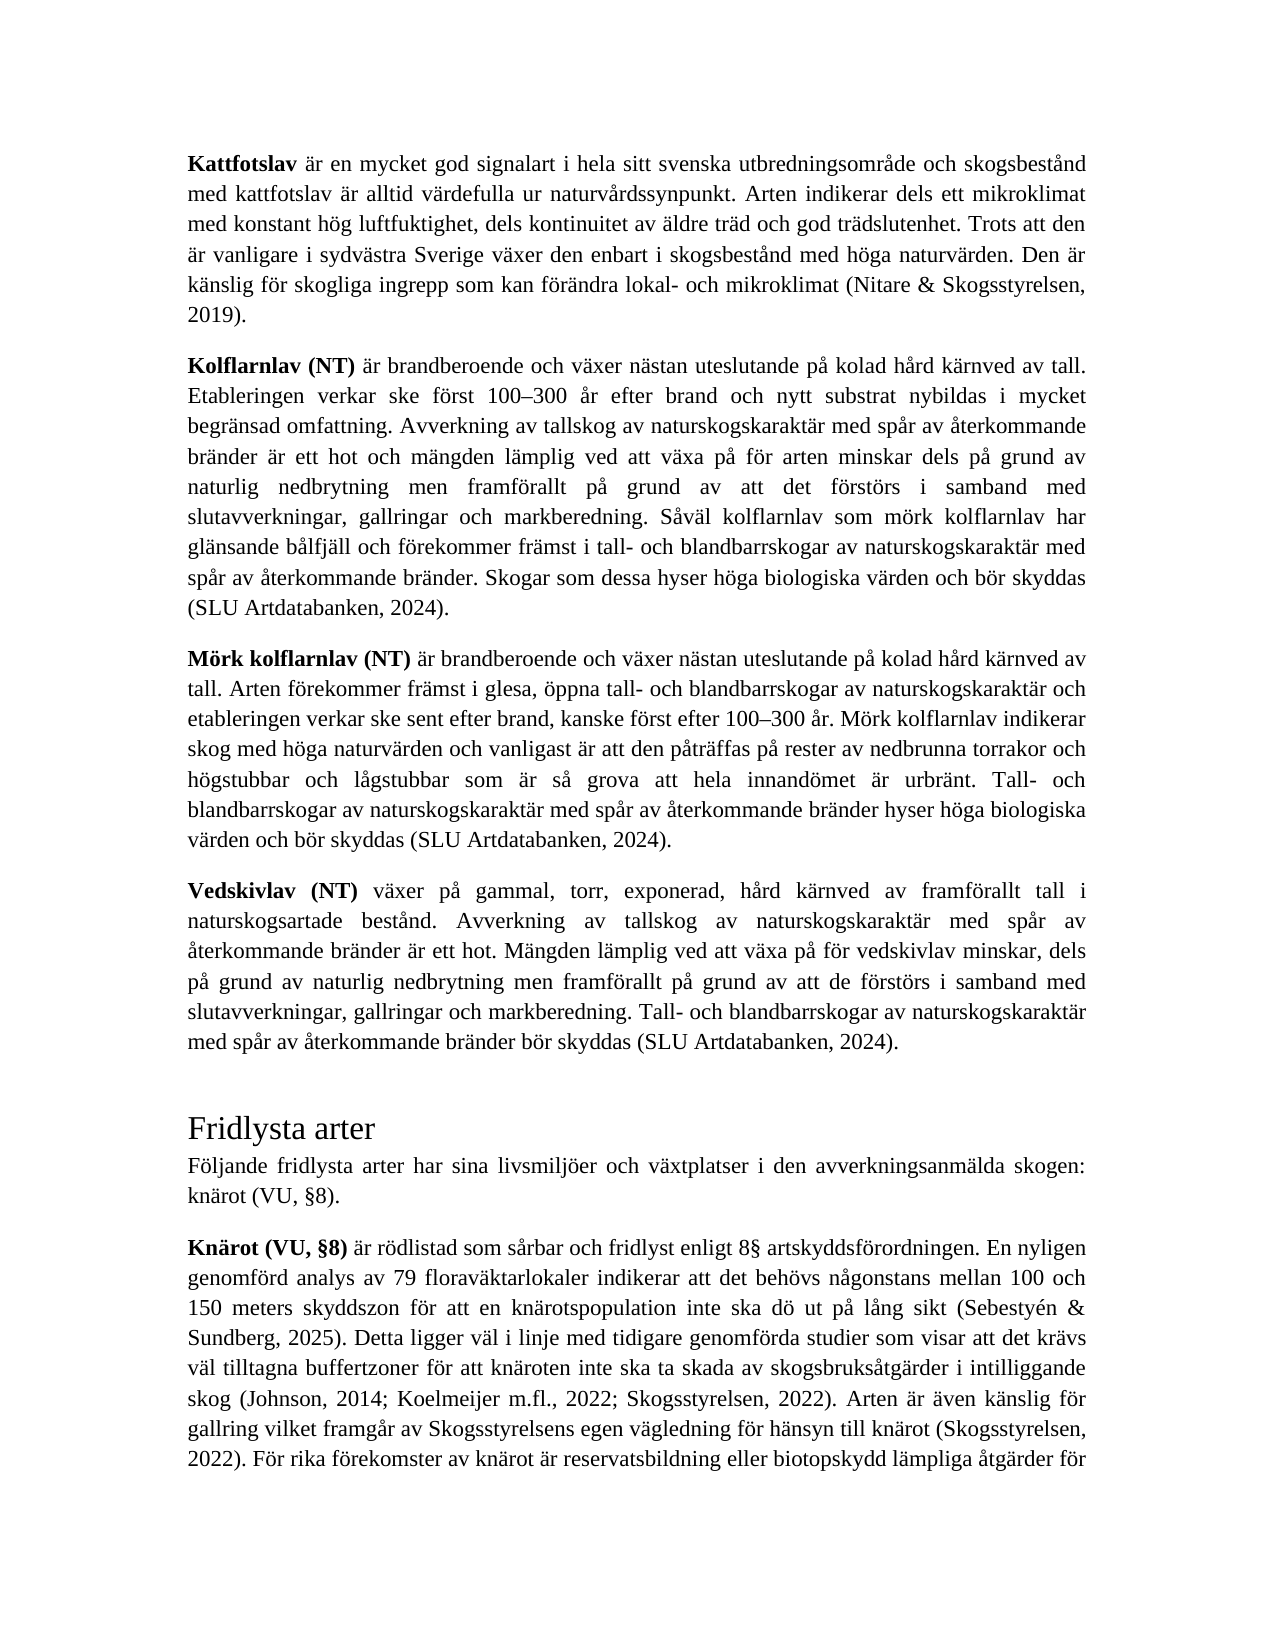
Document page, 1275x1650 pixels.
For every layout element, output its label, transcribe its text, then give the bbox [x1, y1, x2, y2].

text Vedskivlav (NT) växer på gammal, torr, exponerad, hård kärnved av framförallt tall i naturskogsartade bestånd. Avverkning av tallskog av naturskogskaraktär med spår av återkommande bränder är ett hot. Mängden lämplig ved att växa på för vedskivlav minskar, dels på grund av naturlig nedbrytning men framförallt på grund av att de förstörs i samband med slutavverkningar, gallringar och markberedning. Tall- och blandbarrskogar av naturskogskaraktär med spår av återkommande bränder bör skyddas (SLU Artdatabanken, 2024). [187, 877, 1087, 1054]
text Följande fridlysta arter har sina livsmiljöer och växtplatser i den avverkningsanmälda skogen: knärot (VU, §8). [187, 1152, 1087, 1209]
text Kolflarnlav (NT) är brandberoende och växer nästan uteslutande på kolad hård kärnved av tall. Etableringen verkar ske först 100–300 år efter brand och nytt substrat nybildas i mycket begränsad omfattning. Avverkning av tallskog av naturskogskaraktär med spår av återkommande bränder är ett hot och mängden lämplig ved att växa på för arten minskar dels på grund av naturlig nedbrytning men framförallt på grund av att det förstörs i samband med slutavverkningar, gallringar och markberedning. Såväl kolflarnlav som mörk kolflarnlav har glänsande bålfjäll och förekommer främst i tall- och blandbarrskogar av naturskogskaraktär med spår av återkommande bränder. Skogar som dessa hyser höga biologiska värden och bör skyddas (SLU Artdatabanken, 2024). [187, 352, 1087, 620]
text Mörk kolflarnlav (NT) är brandberoende och växer nästan uteslutande på kolad hård kärnved av tall. Arten förekommer främst i glesa, öppna tall- och blandbarrskogar av naturskogskaraktär och etableringen verkar ske sent efter brand, kanske först efter 100–300 år. Mörk kolflarnlav indikerar skog med höga naturvärden och vanligast är att den påträffas på rester av nedbrunna torrakor och högstubbar och lågstubbar som är så grova att hela innandömet är urbränt. Tall- och blandbarrskogar av naturskogskaraktär med spår av återkommande bränder hyser höga biologiska värden och bör skyddas (SLU Artdatabanken, 2024). [187, 645, 1087, 852]
text Kattfotslav är en mycket god signalart i hela sitt svenska utbredningsområde och skogsbestånd med kattfotslav är alltid värdefulla ur naturvårdssynpunkt. Arten indikerar dels ett mikroklimat med konstant hög luftfuktighet, dels kontinuitet av äldre träd och god trädslutenhet. Trots att den är vanligare i sydvästra Sverige växer den enbart i skogsbestånd med höga naturvärden. Den är känslig för skogliga ingrepp som kan förändra lokal- och mikroklimat (Nitare & Skogsstyrelsen, 2019). [187, 150, 1087, 327]
subtitle Fridlysta arter [187, 1108, 1087, 1147]
